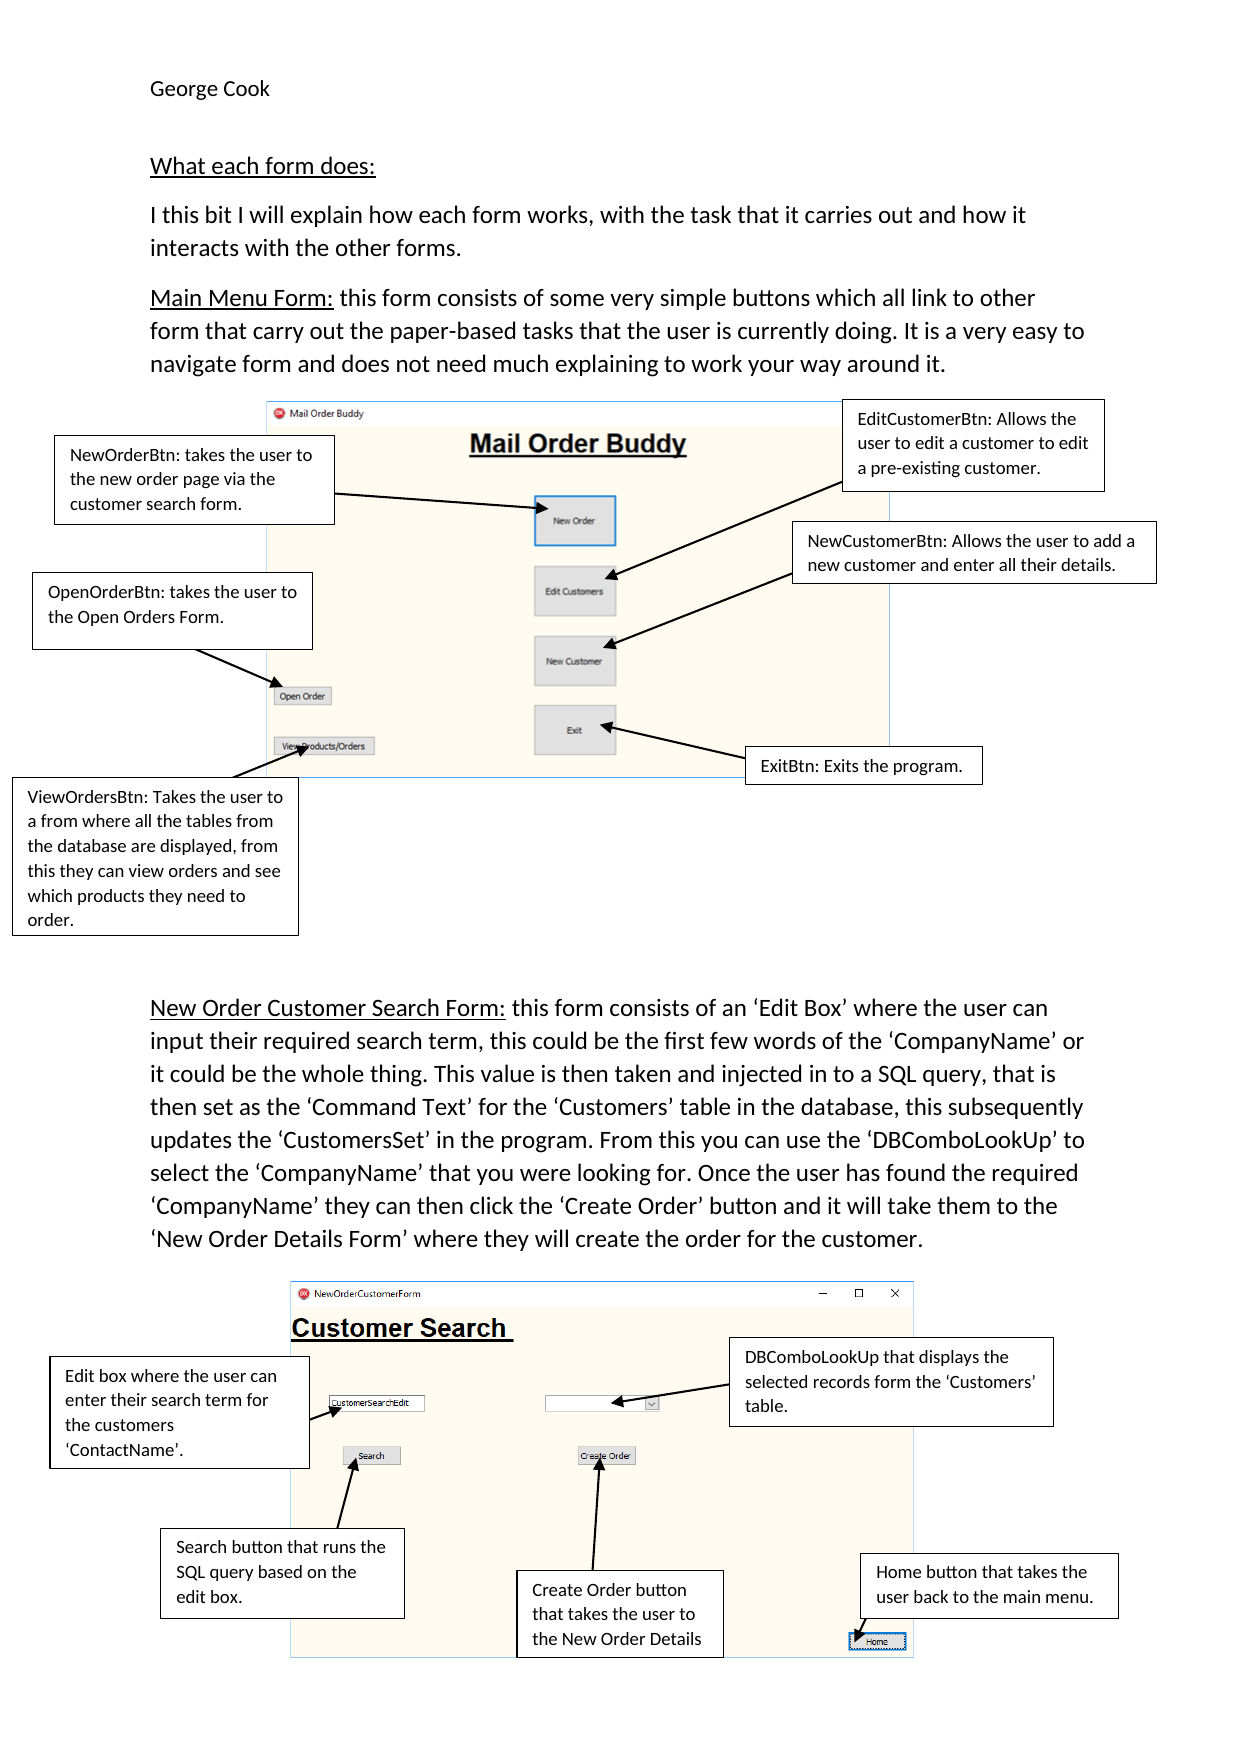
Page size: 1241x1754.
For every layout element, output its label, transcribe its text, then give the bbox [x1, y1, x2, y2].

text Main Menu Form: this form consists of some very simple buttons which all link to other form that carry out the paper-based tasks that the user is currently doing. It is a very easy to navigate form and does not need much explaining to work your way around it. [150, 282, 1090, 378]
picture [266, 401, 890, 778]
text What each form does: [150, 150, 1090, 181]
text I this bit I will explain how each form works, with the task that it carries out and how it interacts with the other forms. [150, 199, 1090, 263]
picture [290, 1281, 914, 1658]
text New Order Customer Search Form: this form consists of an ‘Edit Box’ where the user can input their required search term, this could be the first few words of the ‘CompanyName’ or it could be the whole thing. This value is then taken and injected in to a SQL query, that is then set as the ‘Command Text’ for the ‘Customers’ table in the database, this subsequently updates the ‘CustomersSet’ in the program. From this you can use the ‘DBComboLookUp’ to select the ‘CompanyName’ that you were looking for. Once the user has found the required ‘CompanyName’ they can then click the ‘Create Order’ button and it will take them to the ‘New Order Details Form’ where they will create the order for the customer. [150, 992, 1090, 1253]
